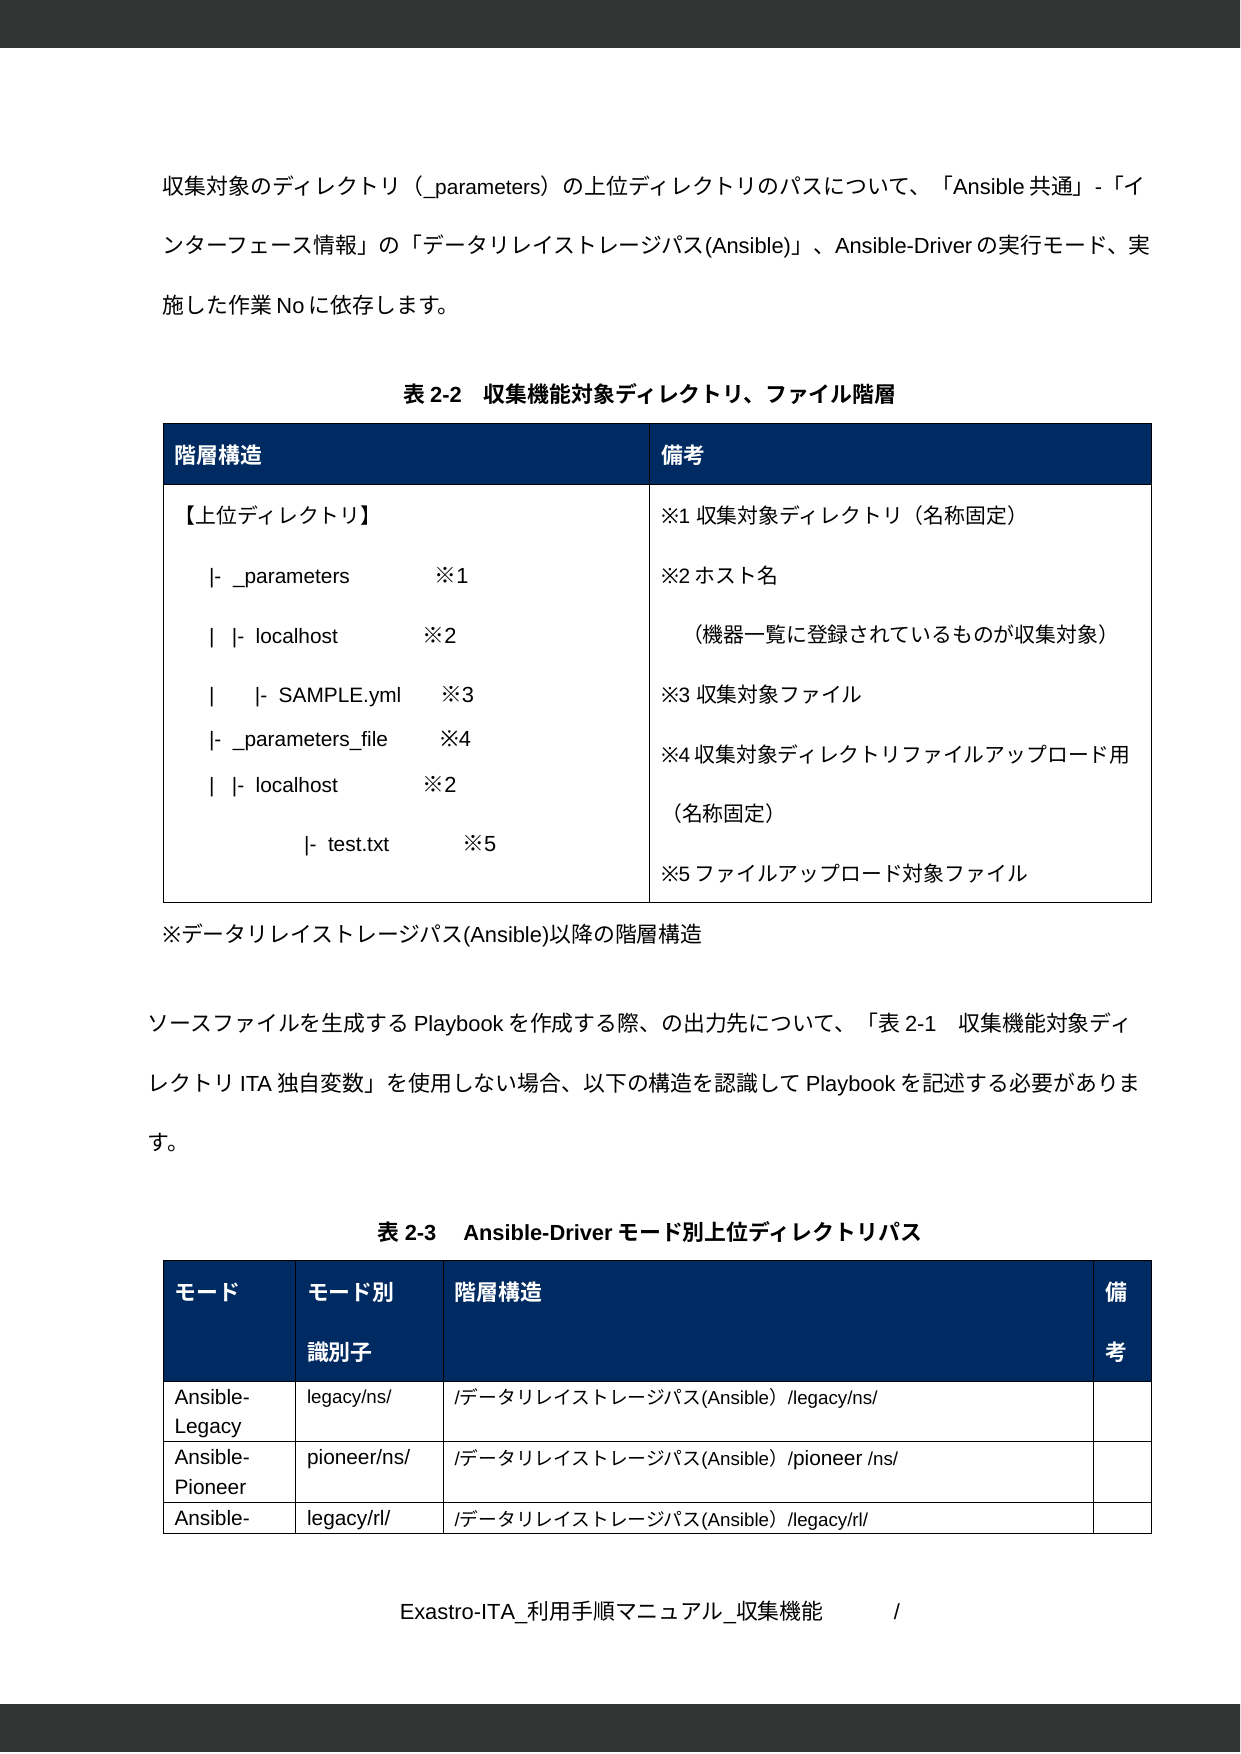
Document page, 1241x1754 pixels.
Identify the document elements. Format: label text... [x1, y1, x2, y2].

text 収集対象のディレクトリ（_parameters）の上位ディレクトリのパスについて、「Ansible共通」-「インターフェース情報」の「データリレイストレージパス(Ansible)」、Ansible-Driverの実行モード、実施した作業Noに依存します。 [162, 155, 1152, 363]
picture [0, 0, 1241, 48]
table_header 備考 [650, 424, 1151, 484]
table_cell pioneer/ns/ [296, 1442, 443, 1502]
text 表 2-3 Ansible-Driverモード別上位ディレクトリパス [148, 1201, 1152, 1260]
table_header 階層構造 [444, 1261, 1093, 1381]
text ソースファイルを生成するPlaybookを作成する際、の出力先について、「表 2-1 収集機能対象ディレクトリITA 独自変数」を使用しない場合、以下の構造を認識してPlaybookを記述する必要があります。 [148, 992, 1152, 1171]
table_header 備考 [1094, 1261, 1151, 1381]
table_cell [1094, 1503, 1151, 1533]
table_header モード別 識別子 [296, 1261, 443, 1381]
table_header モード [164, 1261, 295, 1381]
table_cell /データリレイストレージパス(Ansible）/legacy/rl/ [444, 1503, 1093, 1533]
text 表 2-2 収集機能対象ディレクトリ、ファイル階層 [148, 363, 1152, 423]
table_cell 【上位ディレクトリ】 |- _parameters ※1 | |- localhost ※2 | |- SAMPLE.yml ※3 |- _parameters_file ※4 | |- localhost ※2 |- test.txt ※5 [164, 485, 649, 902]
table_cell ※1 収集対象ディレクトリ（名称固定） ※2ホスト名 （機器一覧に登録されているものが収集対象） ※3 収集対象ファイル ※4収集対象ディレクトリファイルアップロード用（名称固定） ※5ファイルアップロード対象ファイル [650, 485, 1151, 902]
table_cell /データリレイストレージパス(Ansible）/pioneer /ns/ [444, 1442, 1093, 1502]
table_cell Ansible-Legacy [164, 1382, 295, 1441]
text ※データリレイストレージパス(Ansible)以降の階層構造 [162, 903, 1152, 962]
table_header 階層構造 [164, 424, 649, 484]
table_cell [1094, 1442, 1151, 1502]
table_cell [1094, 1382, 1151, 1441]
table_cell legacy/rl/ [296, 1503, 443, 1533]
table_cell legacy/ns/ [296, 1382, 443, 1441]
table_cell Ansible-Pioneer [164, 1442, 295, 1502]
table_cell Ansible-LegacyRole [164, 1503, 295, 1533]
picture [0, 1704, 1241, 1752]
table_cell /データリレイストレージパス(Ansible）/legacy/ns/ [444, 1382, 1093, 1441]
